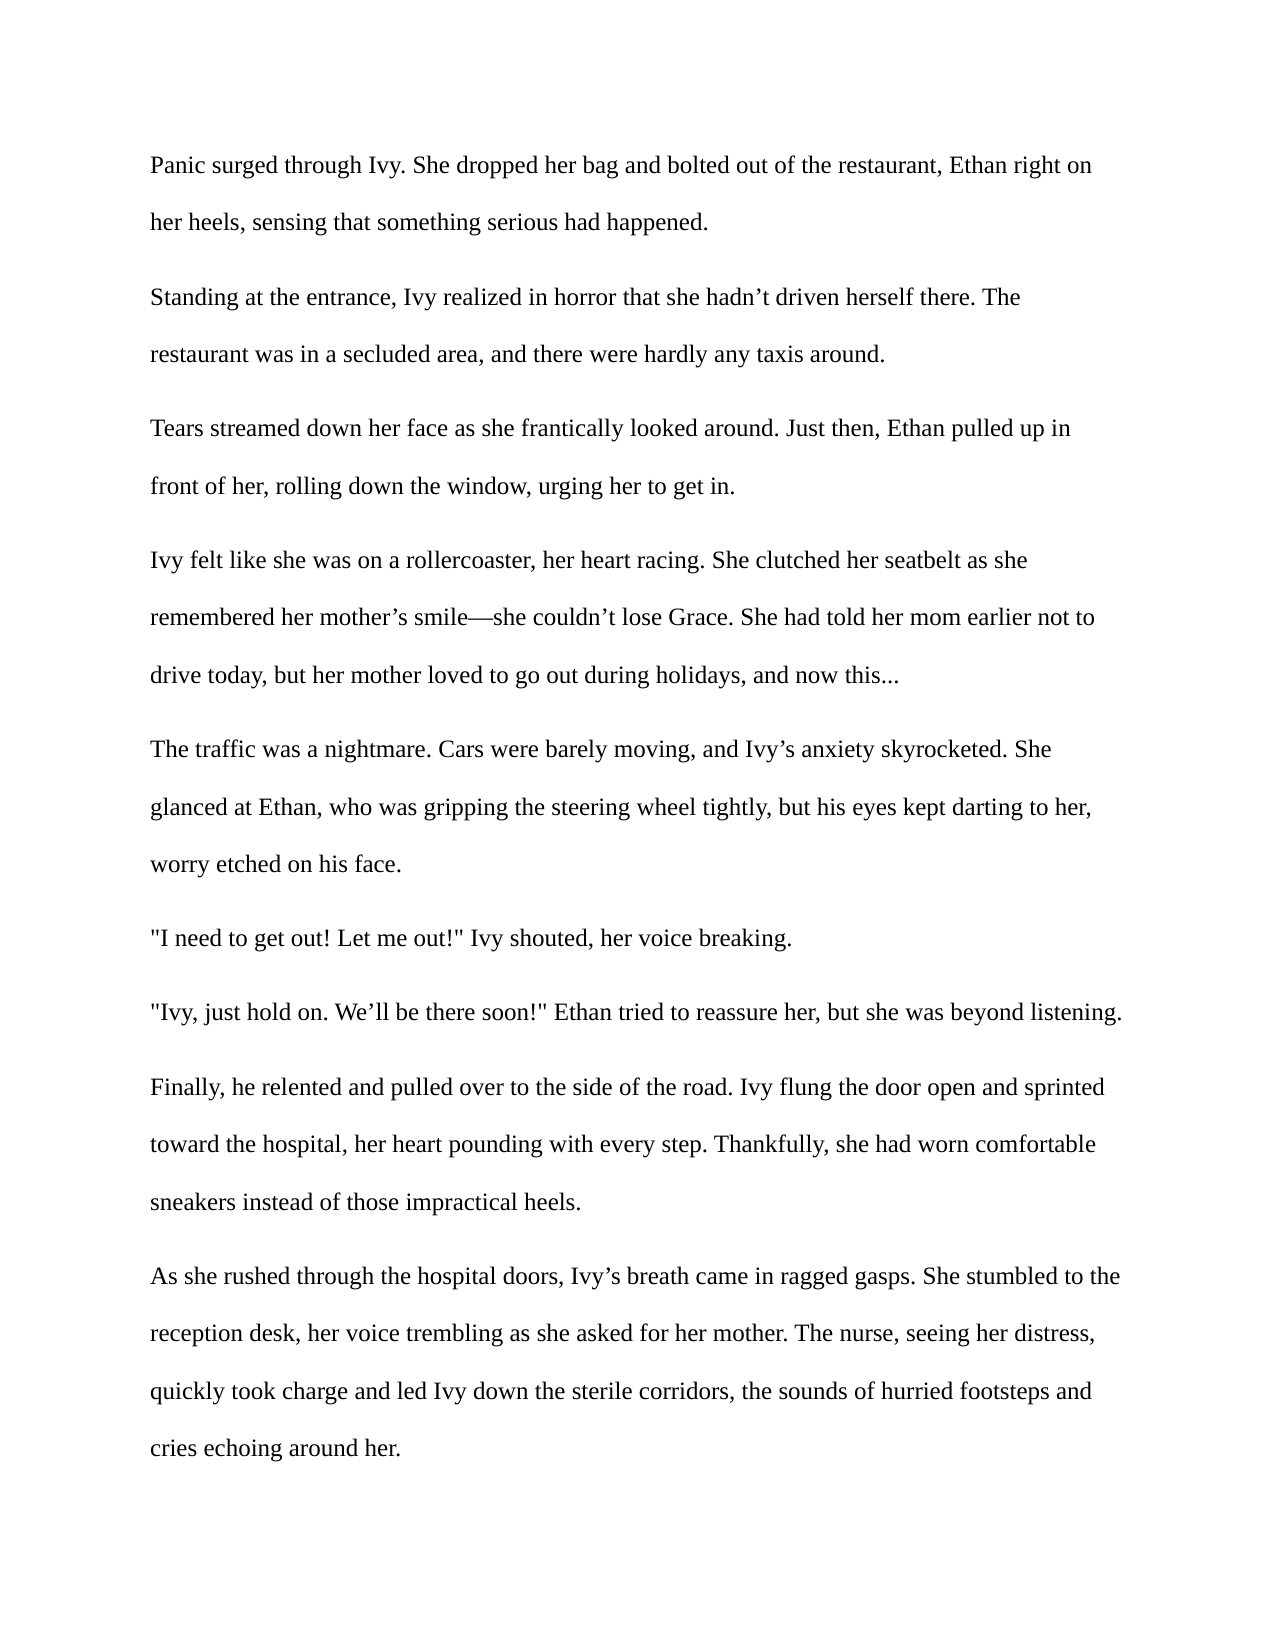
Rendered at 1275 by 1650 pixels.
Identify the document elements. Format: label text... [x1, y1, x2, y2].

text The traffic was a nightmare. Cars were barely moving, and Ivy’s anxiety skyrocketed. She glanced at Ethan, who was gripping the steering wheel tightly, but his eyes kept darting to her, worry etched on his face. [150, 734, 1125, 878]
text "I need to get out! Let me out!" Ivy shouted, her voice breaking. [150, 923, 1125, 952]
text Standing at the entrance, Ivy realized in horror that she hadn’t driven herself there. The restaurant was in a secluded area, and there were hardly any taxis around. [150, 282, 1125, 368]
text Panic surged through Ivy. She dropped her bag and bolted out of the restaurant, Ethan right on her heels, sensing that something serious had happened. [150, 150, 1125, 236]
text Finally, he relented and pulled over to the side of the road. Ivy flung the door open and sprinted toward the hospital, her heart pounding with every step. Thankfully, she had worn comfortable sneakers instead of those impractical heels. [150, 1072, 1125, 1215]
text Ivy felt like she was on a rollercoaster, her heart racing. She clutched her seatbelt as she remembered her mother’s smile—she couldn’t lose Grace. She had told her mom earlier not to drive today, but her mother loved to go out during holidays, and now this... [150, 545, 1125, 689]
text "Ivy, just hold on. We’ll be there soon!" Ethan tried to reassure her, but she was beyond listening. [150, 997, 1125, 1026]
text Tears streamed down her face as she frantically looked around. Just then, Ethan pulled up in front of her, rolling down the window, urging her to get in. [150, 413, 1125, 499]
text As she rushed through the hospital doors, Ivy’s breath came in ragged gasps. She stumbled to the reception desk, her voice trembling as she asked for her mother. The nurse, seeing her distress, quickly took charge and led Ivy down the sterile corridors, the sounds of hurried footsteps and cries echoing around her. [150, 1261, 1125, 1462]
